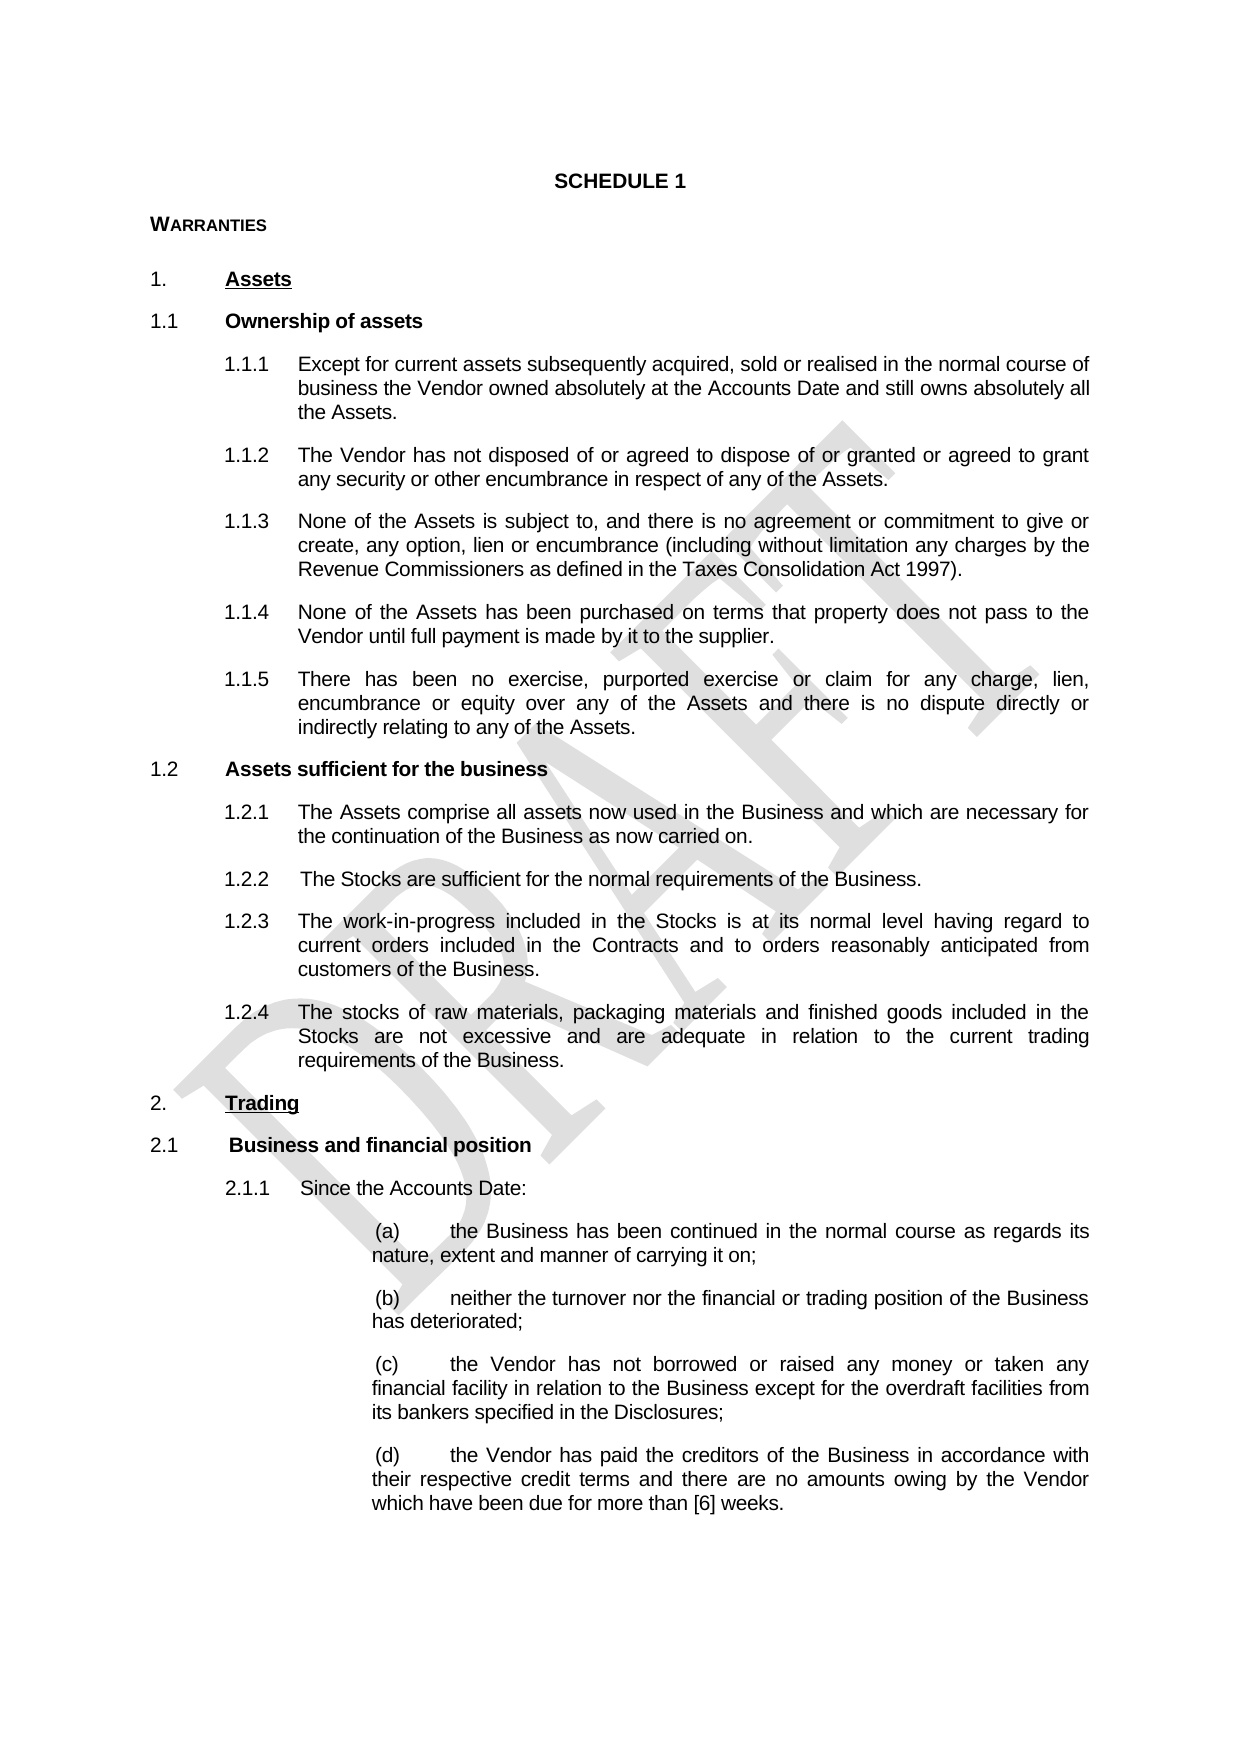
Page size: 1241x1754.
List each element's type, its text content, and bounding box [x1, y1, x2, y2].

subtitle None of the Assets has been purchased on terms that property does not pass to the Vendor until full payment is made by it to the supplier. [224, 600, 1090, 648]
subtitle There has been no exercise, purported exercise or claim for any charge, lien, encumbrance or equity over any of the Assets and there is no dispute directly or indirectly relating to any of the Assets. [224, 667, 1090, 738]
text (d) the Vendor has paid the creditors of the Business in accordance with their respective credit terms and there are no amounts owing by the Vendor which have been due for more than [6] weeks. [150, 1443, 1090, 1514]
text Warranties [150, 211, 1090, 235]
subtitle The Vendor has not disposed of or agreed to dispose of or granted or agreed to grant any security or other encumbrance in respect of any of the Assets. [224, 443, 1090, 491]
subtitle 1.1 Ownership of assets [150, 309, 1090, 333]
text SCHEDULE 1 [150, 169, 1090, 193]
subtitle 1. Assets [150, 267, 1090, 291]
subtitle 2.1 Business and financial position [150, 1133, 1090, 1157]
subtitle 1.2 Assets sufficient for the business [150, 757, 1090, 781]
text (c) the Vendor has not borrowed or raised any money or taken any financial facility in relation to the Business except for the overdraft facilities from its bankers specified in the Disclosures; [150, 1352, 1090, 1424]
subtitle 2. Trading [150, 1091, 1090, 1114]
subtitle None of the Assets is subject to, and there is no agreement or commitment to give or create, any option, lien or encumbrance (including without limitation any charges by the Revenue Commissioners as defined in the Taxes Consolidation Act 1997). [224, 509, 1090, 581]
subtitle The work-in-progress included in the Stocks is at its normal level having regard to current orders included in the Contracts and to orders reasonably anticipated from customers of the Business. [224, 909, 1090, 981]
subtitle The stocks of raw materials, packaging materials and finished goods included in the Stocks are not excessive and are adequate in relation to the current trading requirements of the Business. [224, 1000, 1090, 1072]
text (a) the Business has been continued in the normal course as regards its nature, extent and manner of carrying it on; [150, 1219, 1090, 1267]
subtitle 1.2.1 The Assets comprise all assets now used in the Business and which are necessary for the continuation of the Business as now carried on. [224, 800, 1090, 848]
text (b) neither the turnover nor the financial or trading position of the Business has deteriorated; [150, 1285, 1090, 1333]
subtitle 2.1.1 Since the Accounts Date: [150, 1176, 1090, 1200]
subtitle The Stocks are sufficient for the normal requirements of the Business. [224, 867, 1090, 891]
subtitle Except for current assets subsequently acquired, sold or realised in the normal course of business the Vendor owned absolutely at the Accounts Date and still owns absolutely all the Assets. [224, 352, 1090, 424]
